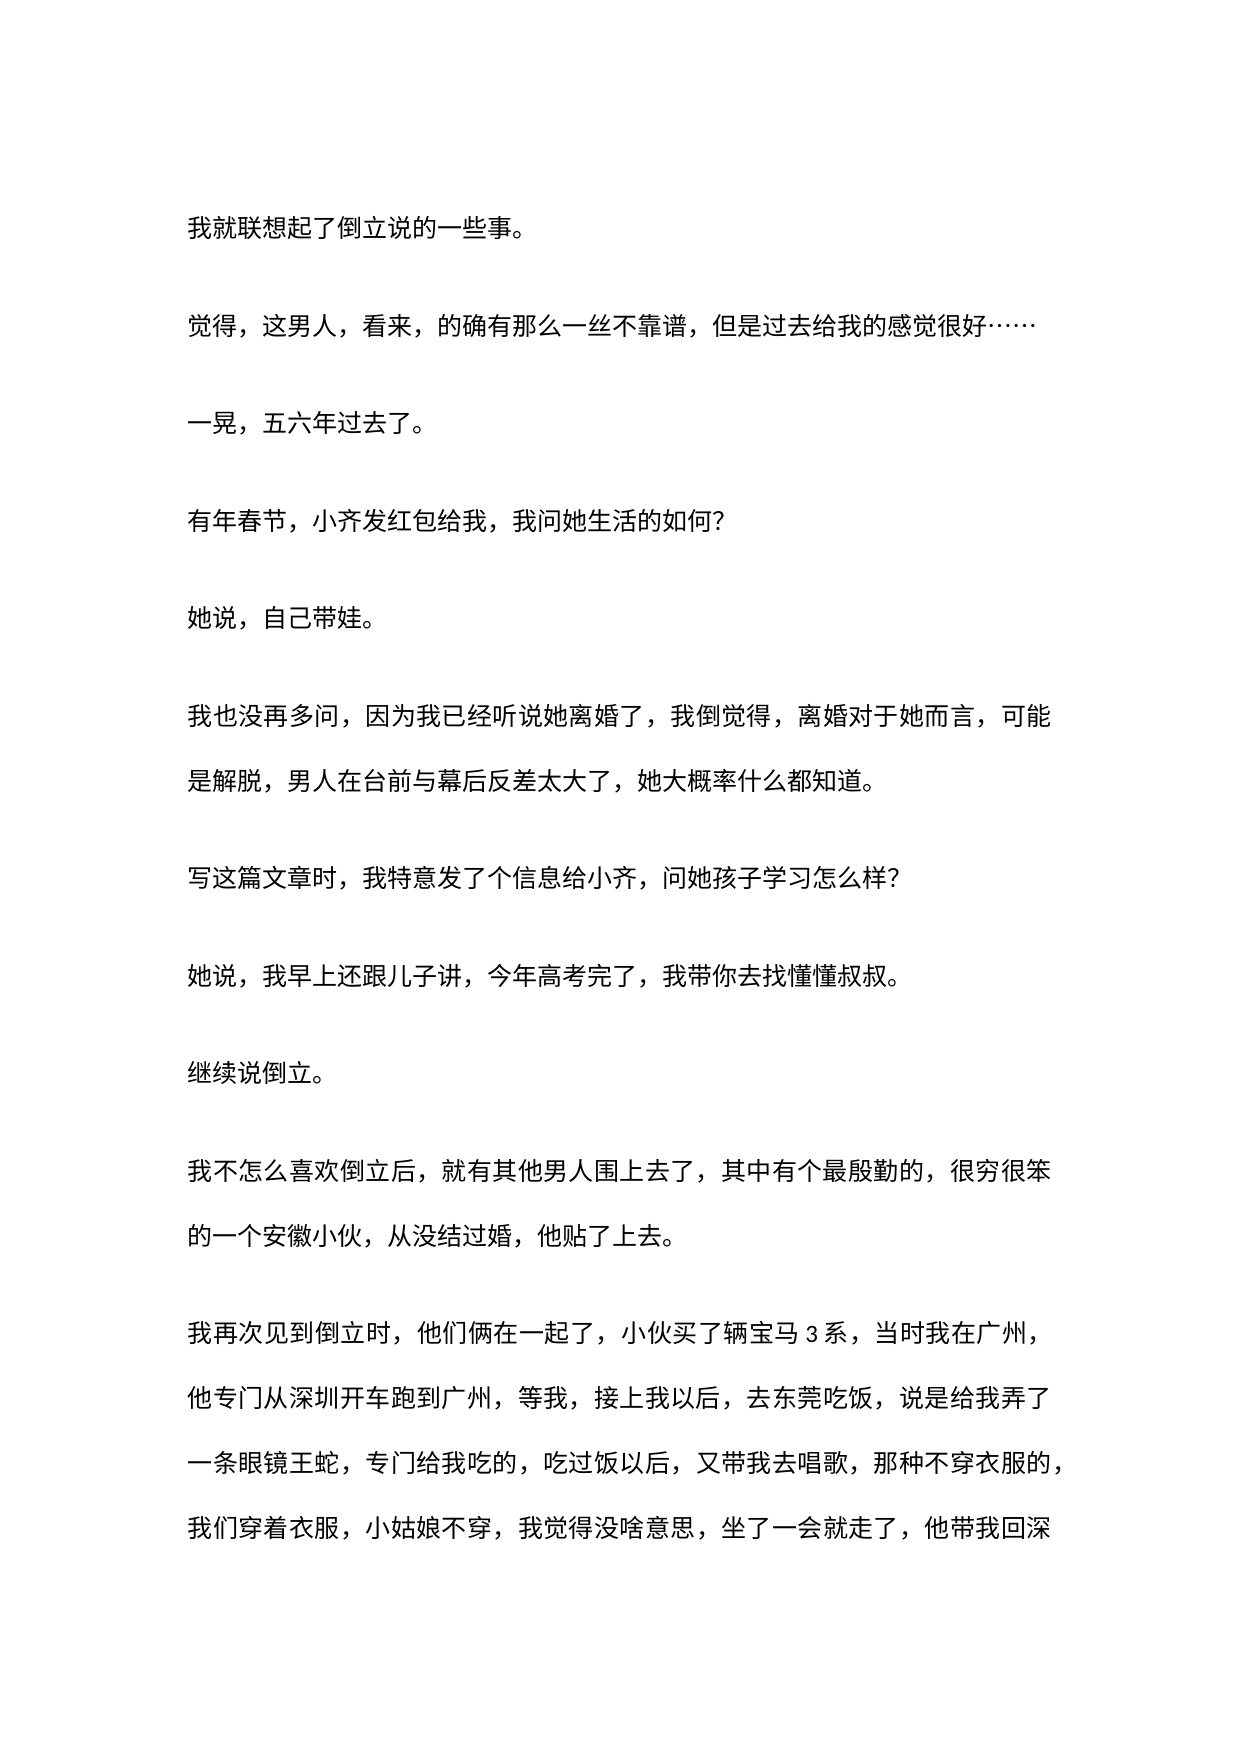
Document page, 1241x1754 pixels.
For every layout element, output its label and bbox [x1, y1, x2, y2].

text [187, 162, 1053, 1559]
